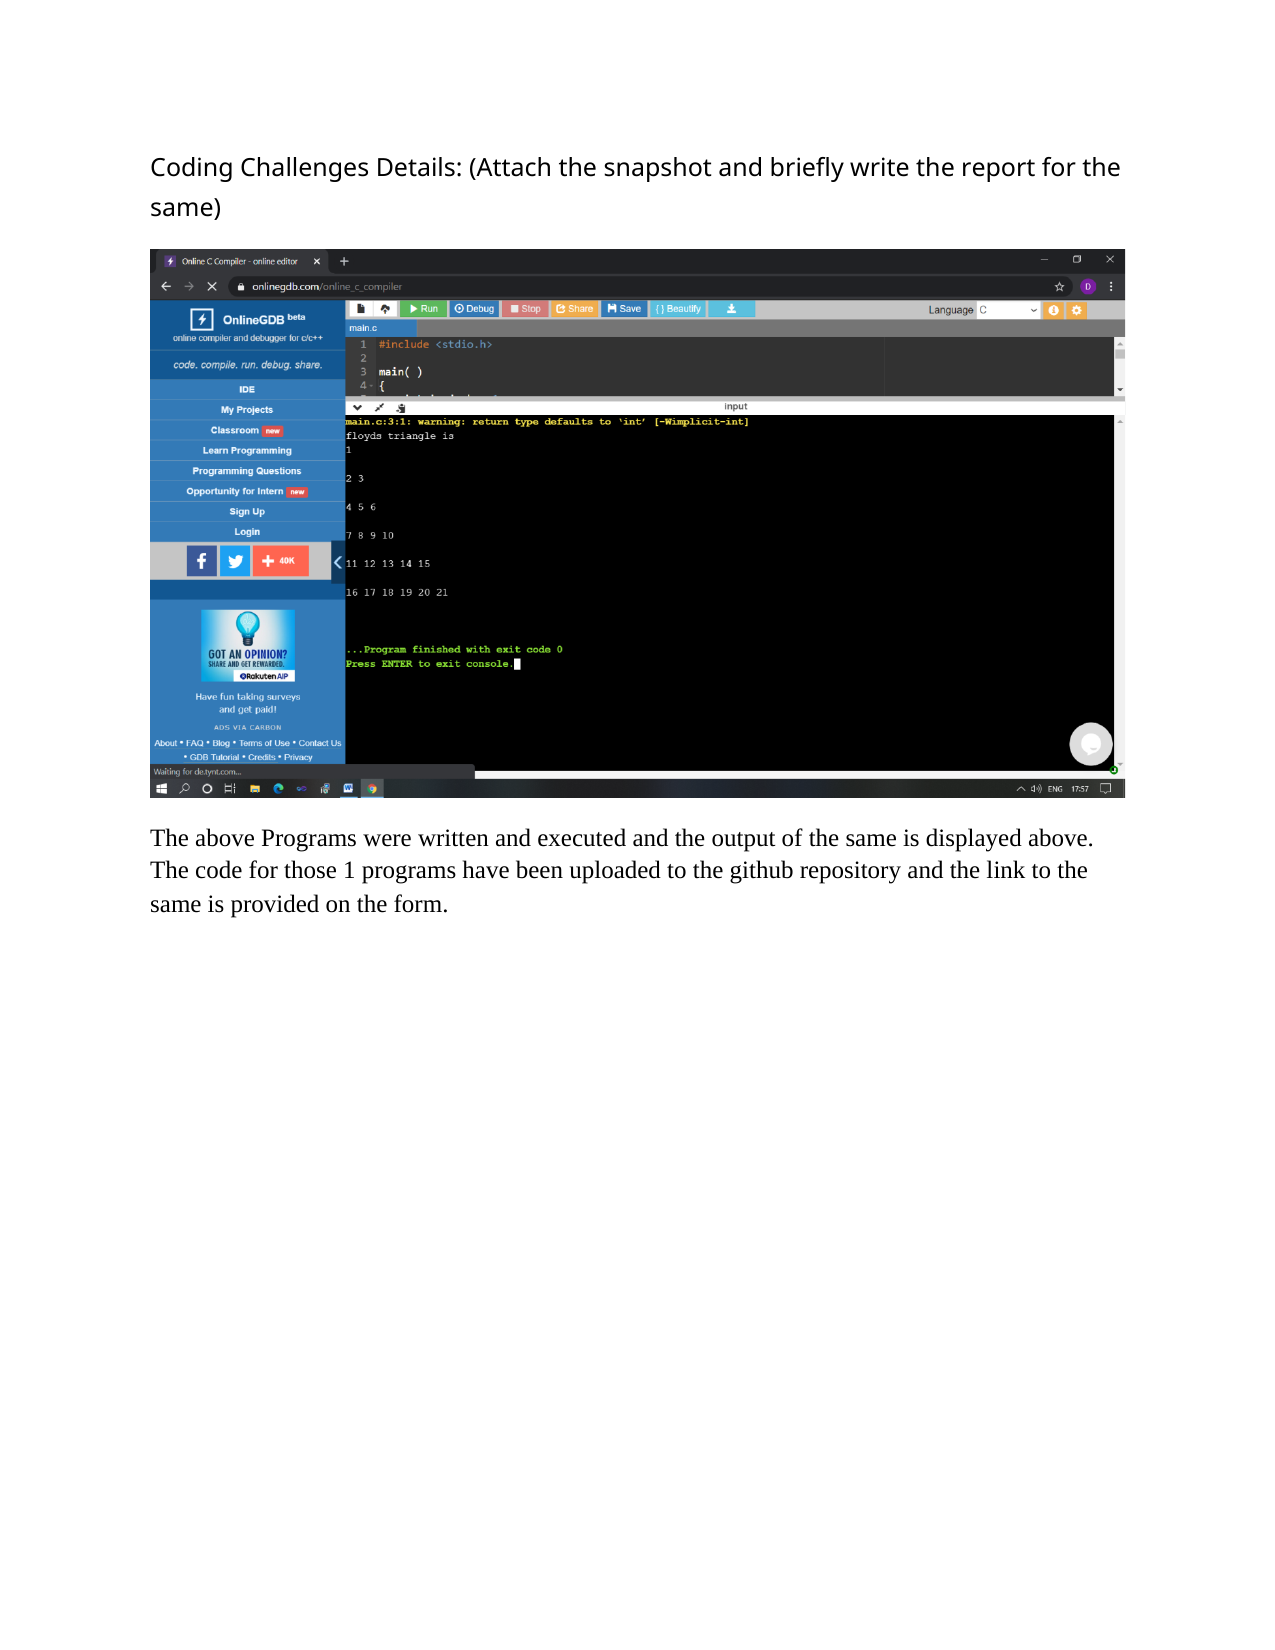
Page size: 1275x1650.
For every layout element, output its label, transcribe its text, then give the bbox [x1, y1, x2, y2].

text Coding Challenges Details: (Attach the snapshot and briefly write the report for the same) [150, 150, 1125, 223]
picture [150, 249, 1125, 798]
text The above Programs were written and executed and the output of the same is displayed above. The code for those 1 programs have been uploaded to the github repository and the link to the same is provided on the form. [150, 823, 1125, 917]
